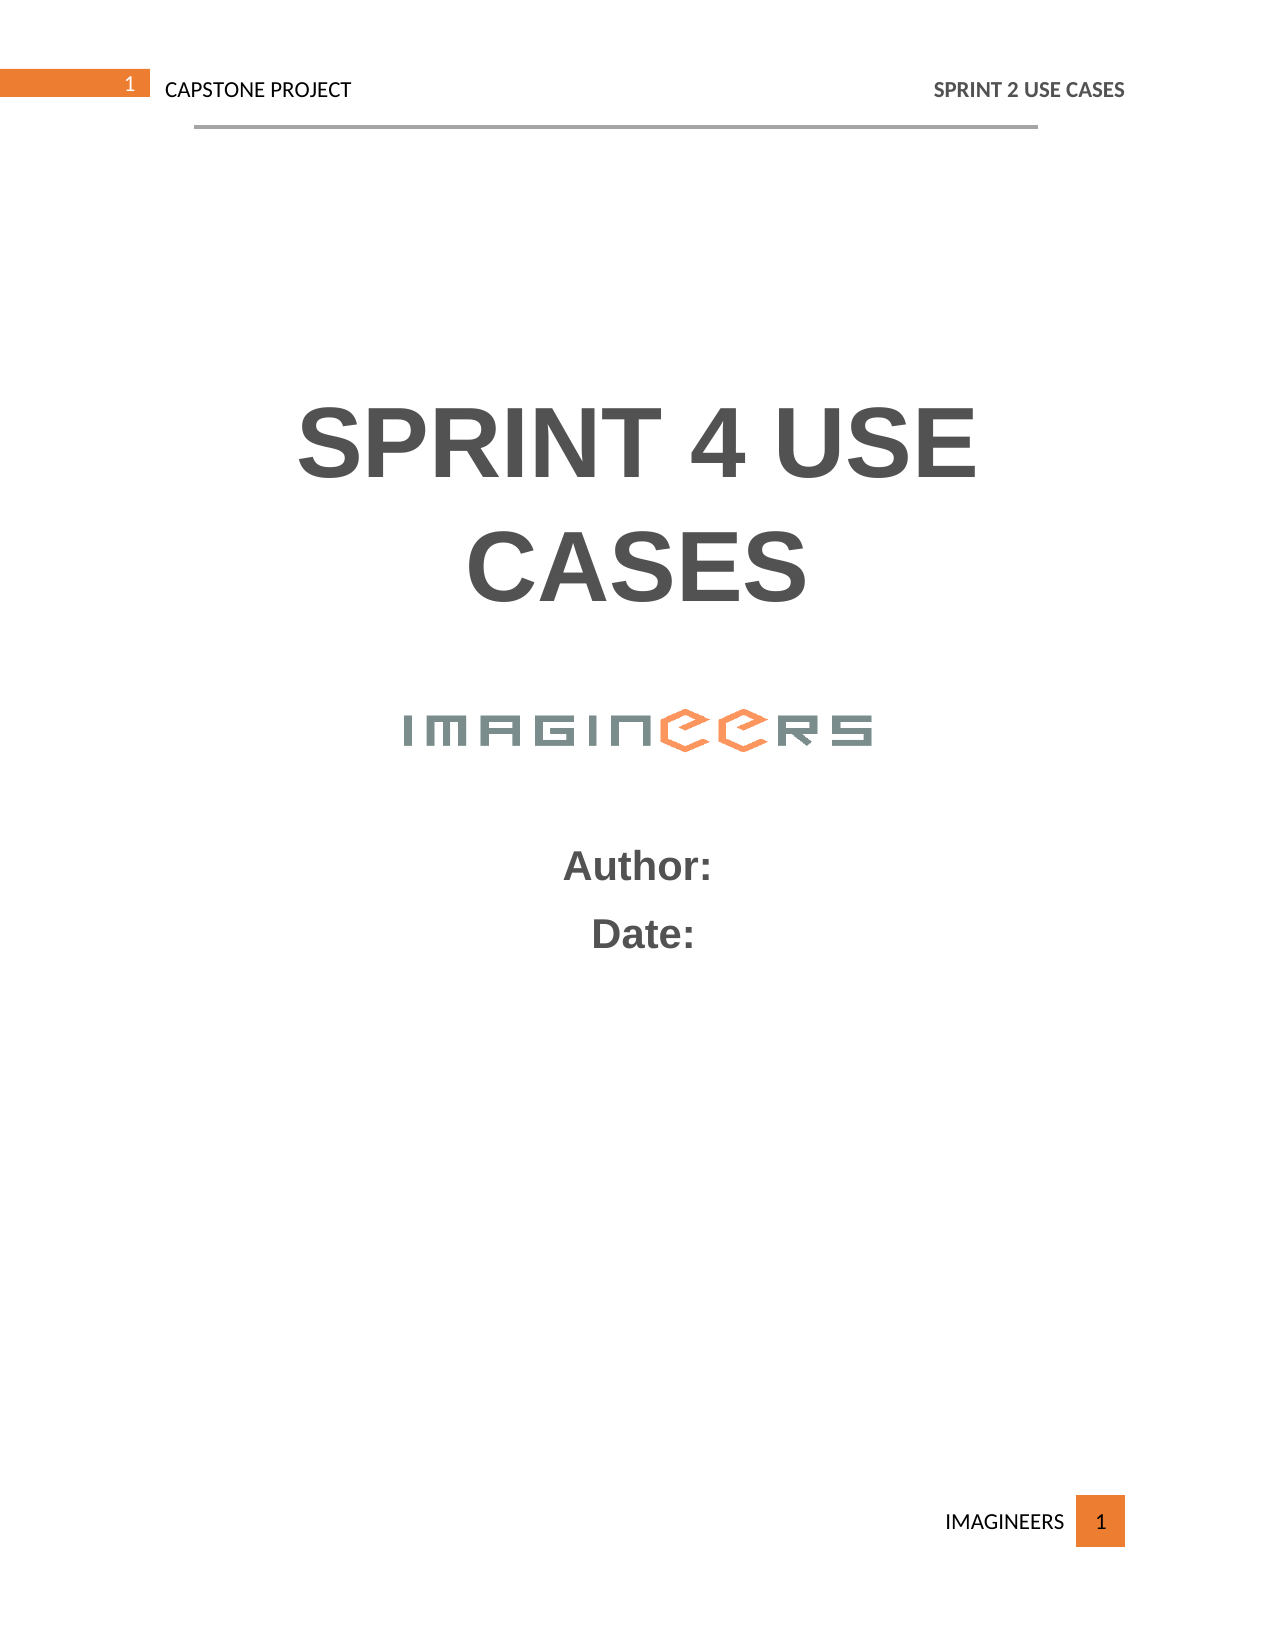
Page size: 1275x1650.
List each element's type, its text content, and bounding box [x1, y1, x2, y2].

picture [389, 648, 886, 822]
text Author: [150, 841, 1125, 889]
text SPRINT 4 USE CASES [150, 384, 1125, 623]
text Date: [150, 909, 1125, 957]
